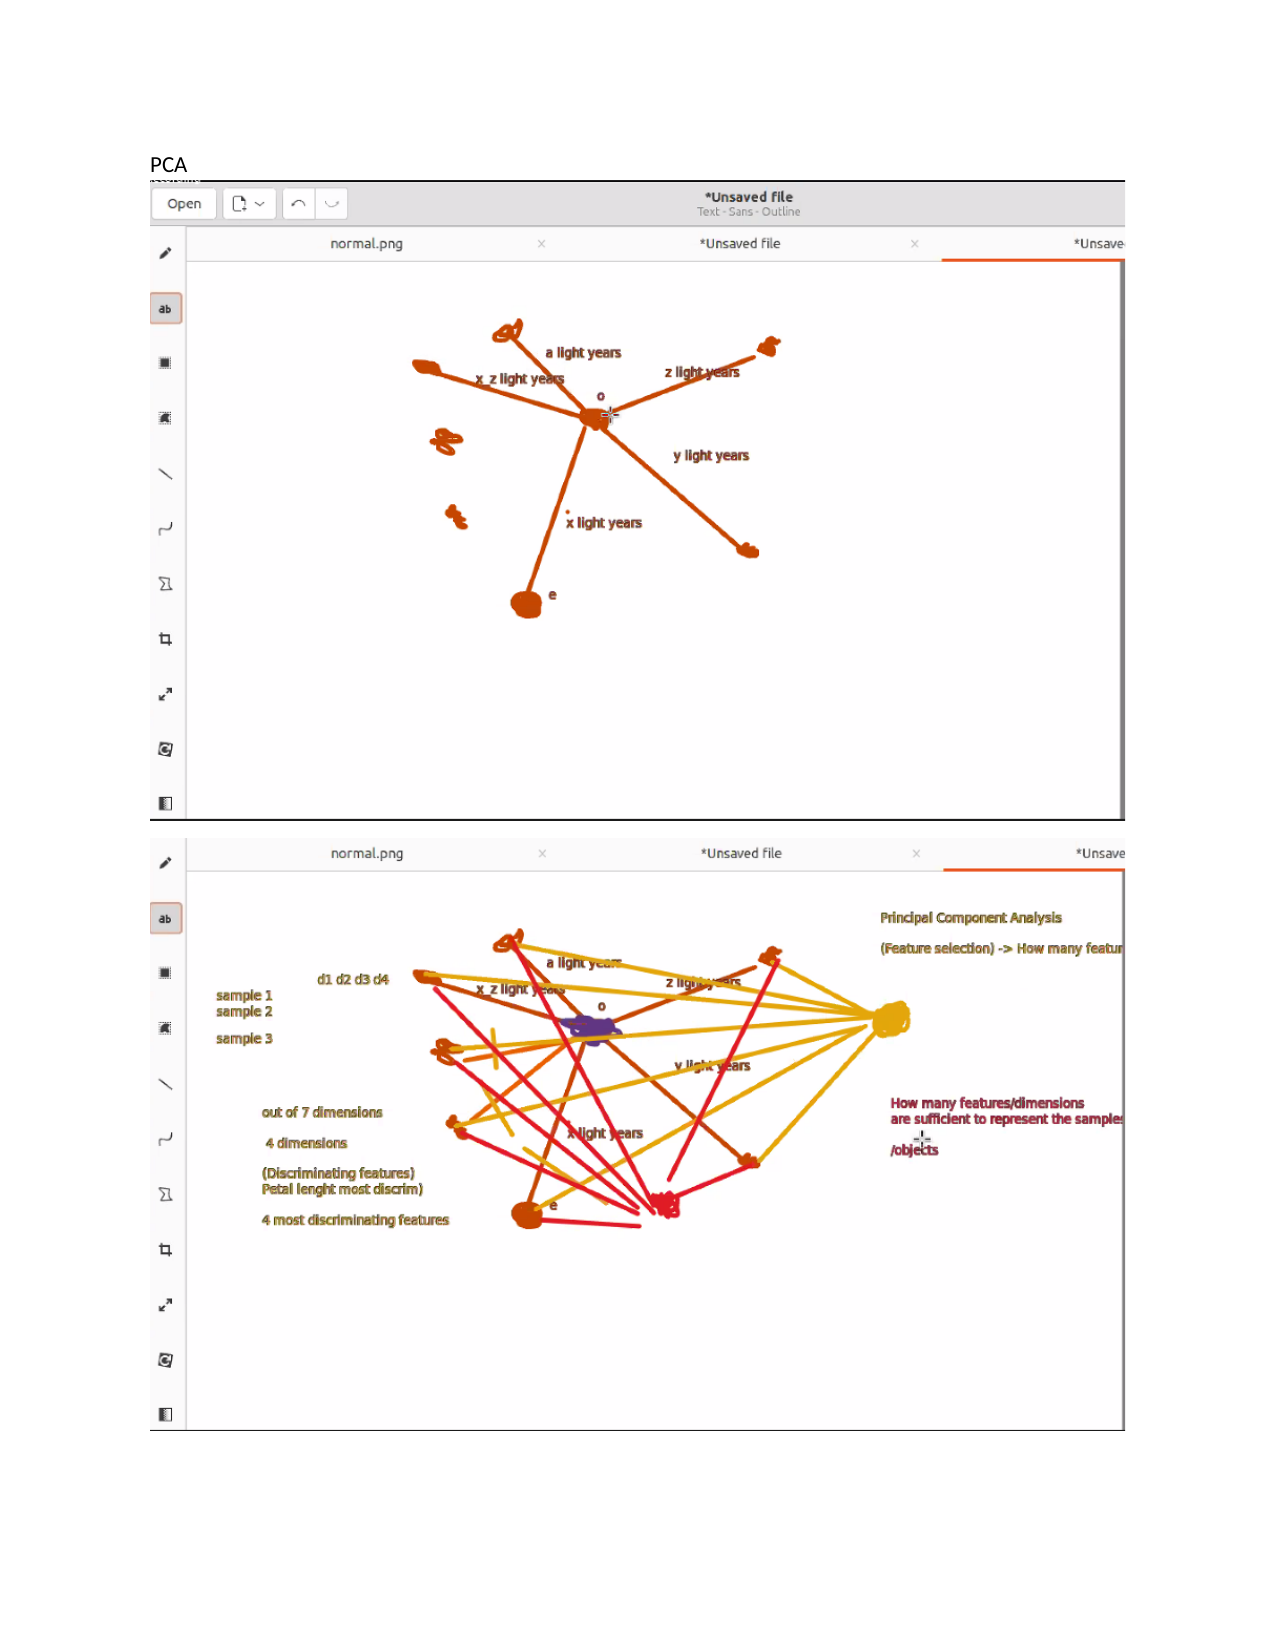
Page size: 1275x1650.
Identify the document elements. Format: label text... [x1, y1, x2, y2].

text PCA [150, 150, 1125, 180]
picture [150, 180, 1125, 821]
picture [150, 838, 1125, 1431]
